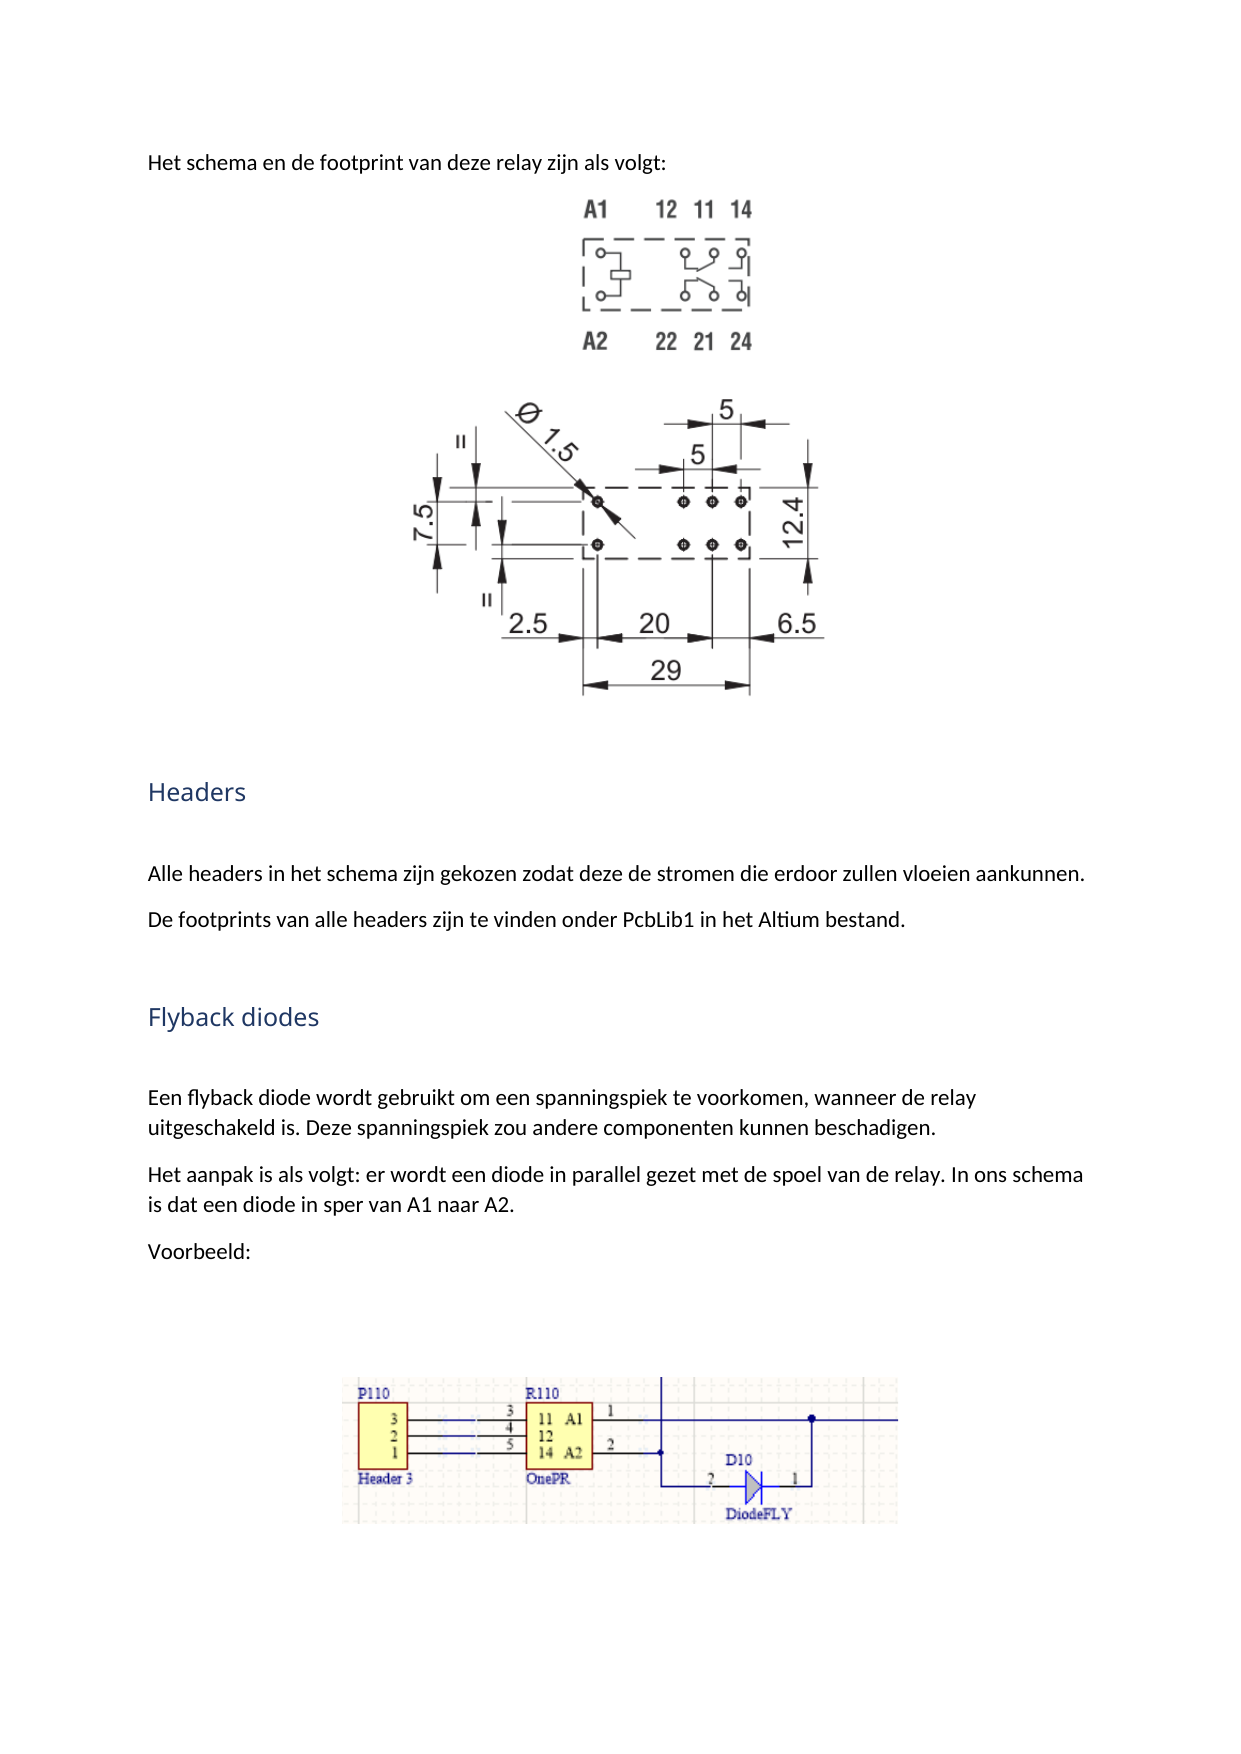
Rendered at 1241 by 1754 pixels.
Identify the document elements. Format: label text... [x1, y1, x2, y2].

text Een flyback diode wordt gebruikt om een spanningspiek te voorkomen, wanneer de relay uitgeschakeld is. Deze spanningspiek zou andere componenten kunnen beschadigen. [148, 1083, 1093, 1141]
text De footprints van alle headers zijn te vinden onder PcbLib1 in het Altium bestand. [148, 906, 1093, 934]
text Voorbeeld: [148, 1237, 1093, 1265]
subtitle Headers [148, 775, 1093, 809]
text Het aanpak is als volgt: er wordt een diode in parallel gezet met de spoel van de relay. In ons schema is dat een diode in sper van A1 naar A2. [148, 1160, 1093, 1218]
picture [342, 1377, 899, 1524]
text Alle headers in het schema zijn gekozen zodat deze de stromen die erdoor zullen vloeien aankunnen. [148, 859, 1093, 887]
picture [392, 194, 849, 710]
text Het schema en de footprint van deze relay zijn als volgt: [148, 148, 1093, 176]
subtitle Flyback diodes [148, 999, 1093, 1033]
